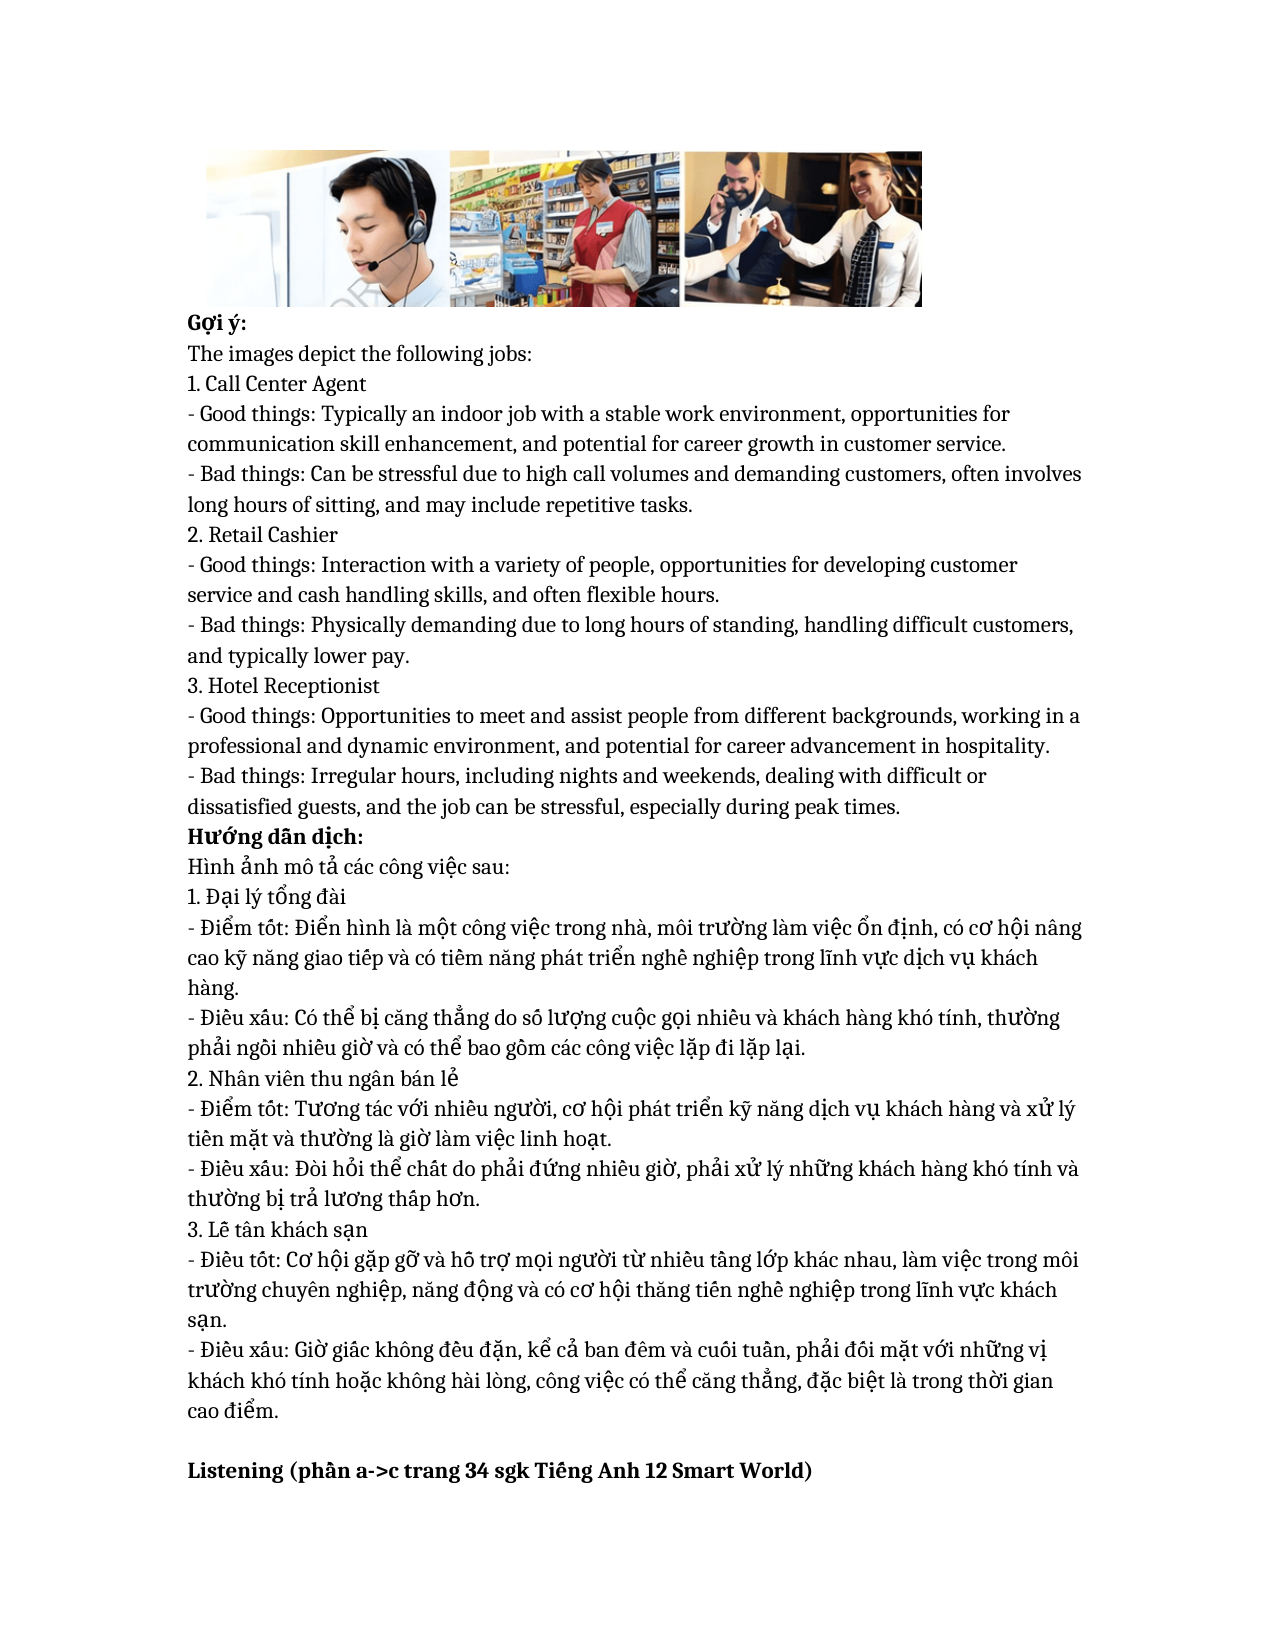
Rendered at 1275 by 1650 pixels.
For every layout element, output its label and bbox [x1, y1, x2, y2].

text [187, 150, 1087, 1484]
picture [206, 150, 922, 307]
